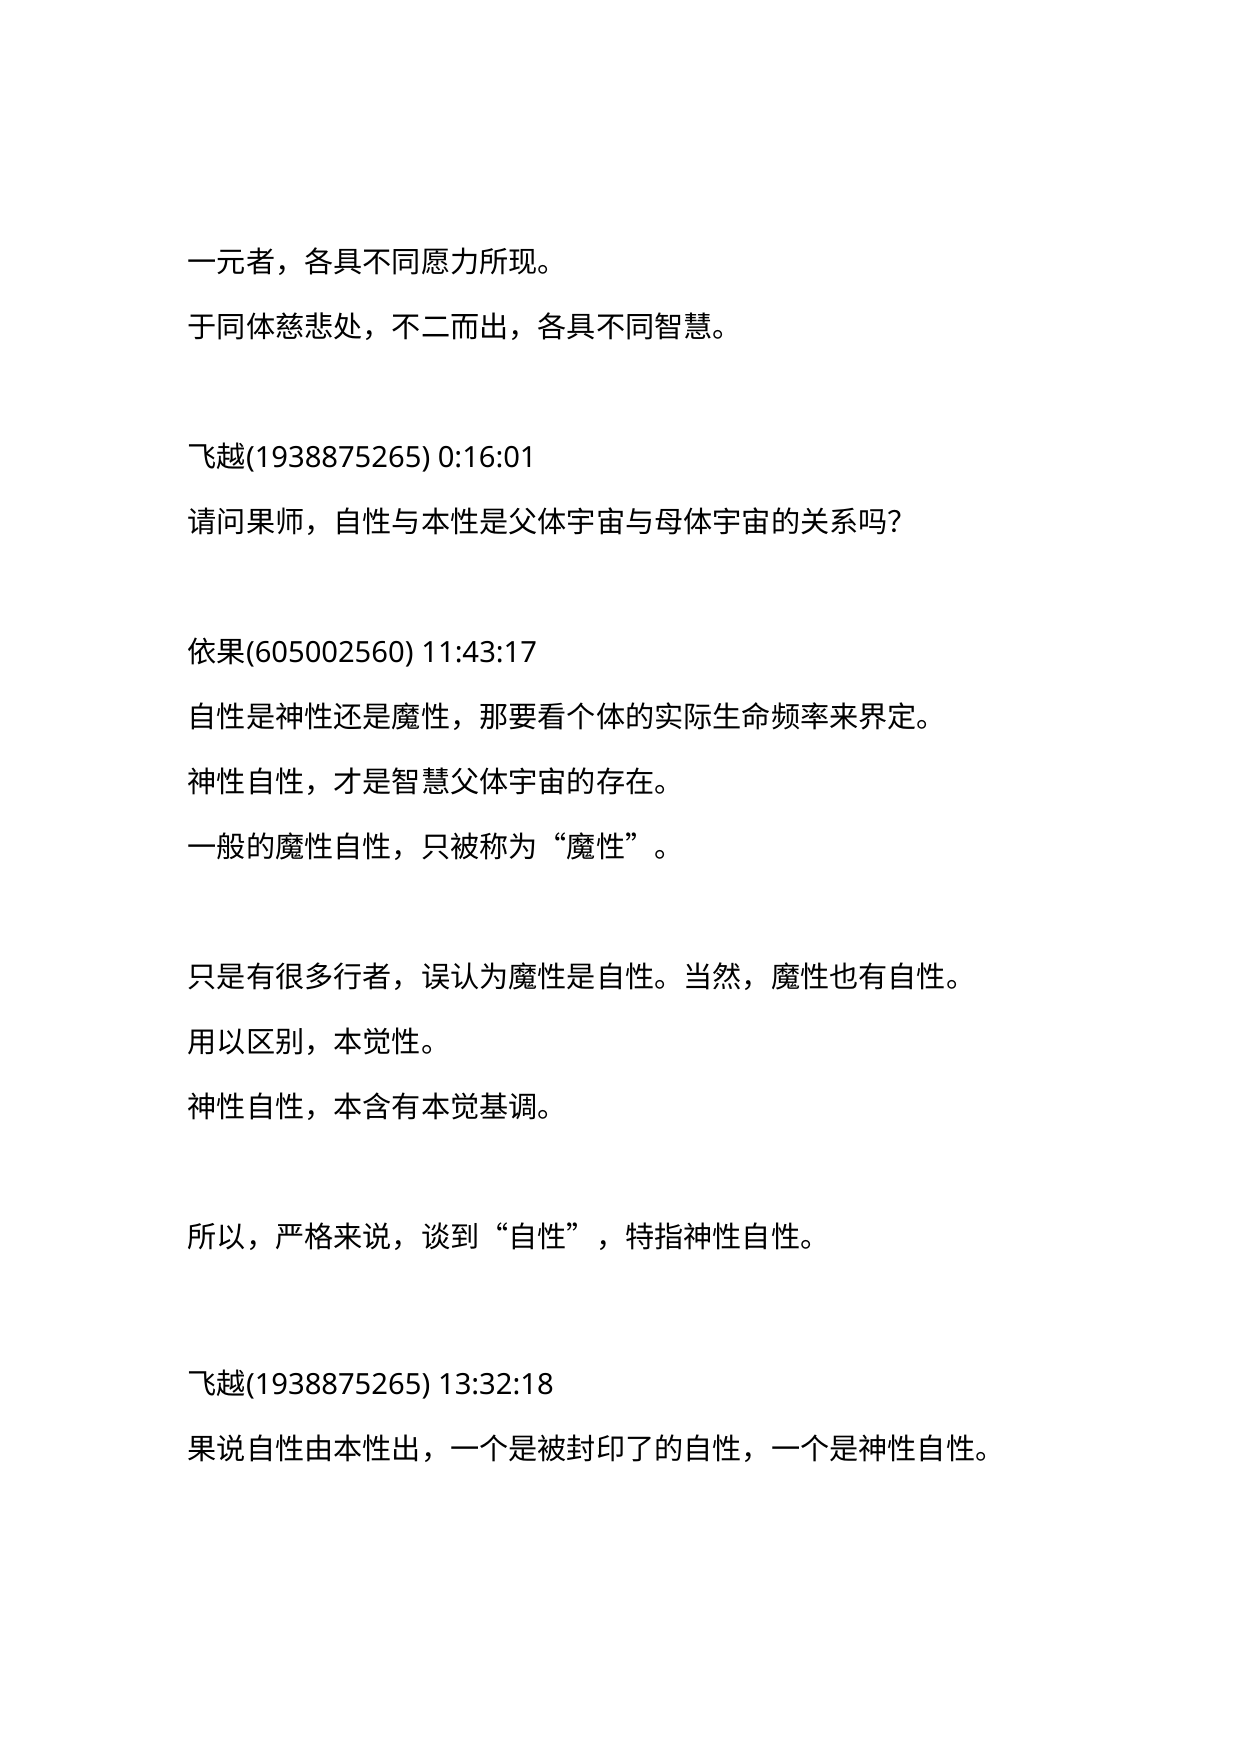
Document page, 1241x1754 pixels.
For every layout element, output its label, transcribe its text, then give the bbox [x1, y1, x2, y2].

text 只是有很多行者，误认为魔性是自性。当然，魔性也有自性。 用以区别，本觉性。 神性自性，本含有本觉基调。 所以，严格来说，谈到“自性”，特指神性自性。 [187, 877, 1053, 1267]
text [187, 162, 1053, 357]
text 依果(605002560) 11:43:17 自性是神性还是魔性，那要看个体的实际生命频率来界定。 神性自性，才是智慧父体宇宙的存在。 一般的魔性自性，只被称为“魔性”。 [187, 552, 1053, 877]
text 飞越(1938875265) 0:16:01 请问果师，自性与本性是父体宇宙与母体宇宙的关系吗？ [187, 357, 1053, 552]
text 飞越(1938875265) 13:32:18 果说自性由本性出，一个是被封印了的自性，一个是神性自性。 [187, 1349, 1053, 1479]
